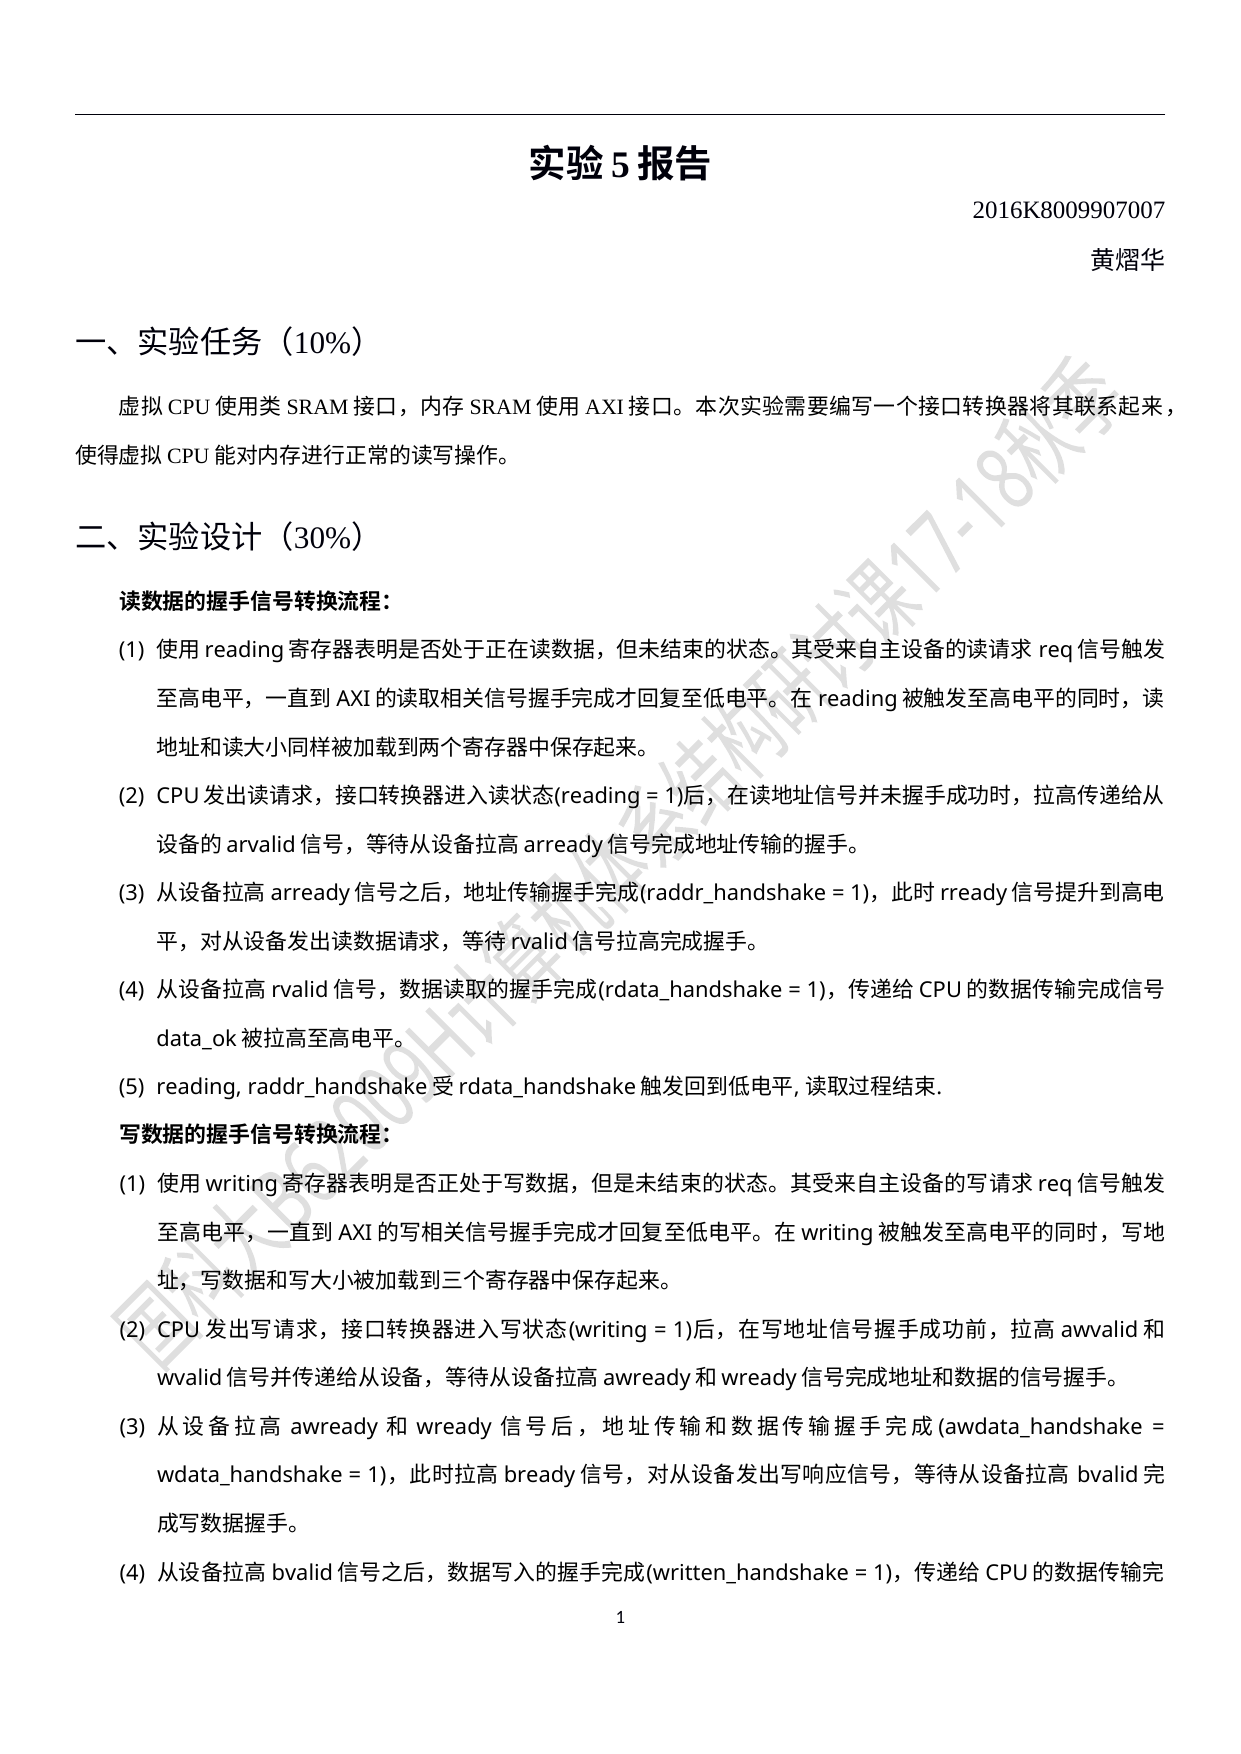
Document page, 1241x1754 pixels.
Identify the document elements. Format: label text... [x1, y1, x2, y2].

text 写数据的握手信号转换流程： [75, 1117, 1165, 1149]
list reading, raddr_handshake受rdata_handshake触发回到低电平, 读取过程结束. [119, 1069, 1165, 1101]
list 从设备拉高rvalid信号，数据读取的握手完成(rdata_handshake = 1)，传递给CPU的数据传输完成信号data_ok被拉高至高电平。 [119, 972, 1165, 1053]
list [119, 1554, 1165, 1587]
text 虚拟CPU使用类SRAM接口，内存SRAM使用AXI接口。本次实验需要编写一个接口转换器将其联系起来，使得虚拟CPU能对内存进行正常的读写操作。 [75, 389, 1165, 470]
list CPU发出读请求，接口转换器进入读状态(reading = 1)后，在读地址信号并未握手成功时，拉高传递给从设备的arvalid信号，等待从设备拉高arready信号完成地址传输的握手。 [119, 777, 1165, 859]
list 使用writing寄存器表明是否正处于写数据，但是未结束的状态。其受来自主设备的写请求req信号触发至高电平，一直到AXI的写相关信号握手完成才回复至低电平。在writing被触发至高电平的同时，写地址，写数据和写大小被加载到三个寄存器中保存起来。 [119, 1165, 1165, 1295]
list 从设备拉高awready和wready信号后，地址传输和数据传输握手完成(awdata_handshake = wdata_handshake = 1)，此时拉高bready信号，对从设备发出写响应信号，等待从设备拉高bvalid完成写数据握手。 [119, 1408, 1165, 1538]
list CPU发出写请求，接口转换器进入写状态(writing = 1)后，在写地址信号握手成功前，拉高awvalid和wvalid信号并传递给从设备，等待从设备拉高awready和wready信号完成地址和数据的信号握手。 [119, 1311, 1165, 1392]
text 2016K8009907007 [75, 194, 1165, 226]
list 使用reading寄存器表明是否处于正在读数据，但未结束的状态。其受来自主设备的读请求req信号触发至高电平，一直到AXI的读取相关信号握手完成才回复至低电平。在reading被触发至高电平的同时，读地址和读大小同样被加载到两个寄存器中保存起来。 [119, 632, 1165, 762]
text 一、实验任务（10%） [75, 307, 1165, 372]
text 读数据的握手信号转换流程： [75, 583, 1165, 616]
text 二、实验设计（30%） [75, 502, 1165, 567]
text 黄熠华 [75, 226, 1165, 291]
text 实验5报告 [75, 129, 1165, 194]
list 从设备拉高arready信号之后，地址传输握手完成(raddr_handshake = 1)，此时rready信号提升到高电平，对从设备发出读数据请求，等待rvalid信号拉高完成握手。 [119, 874, 1165, 956]
